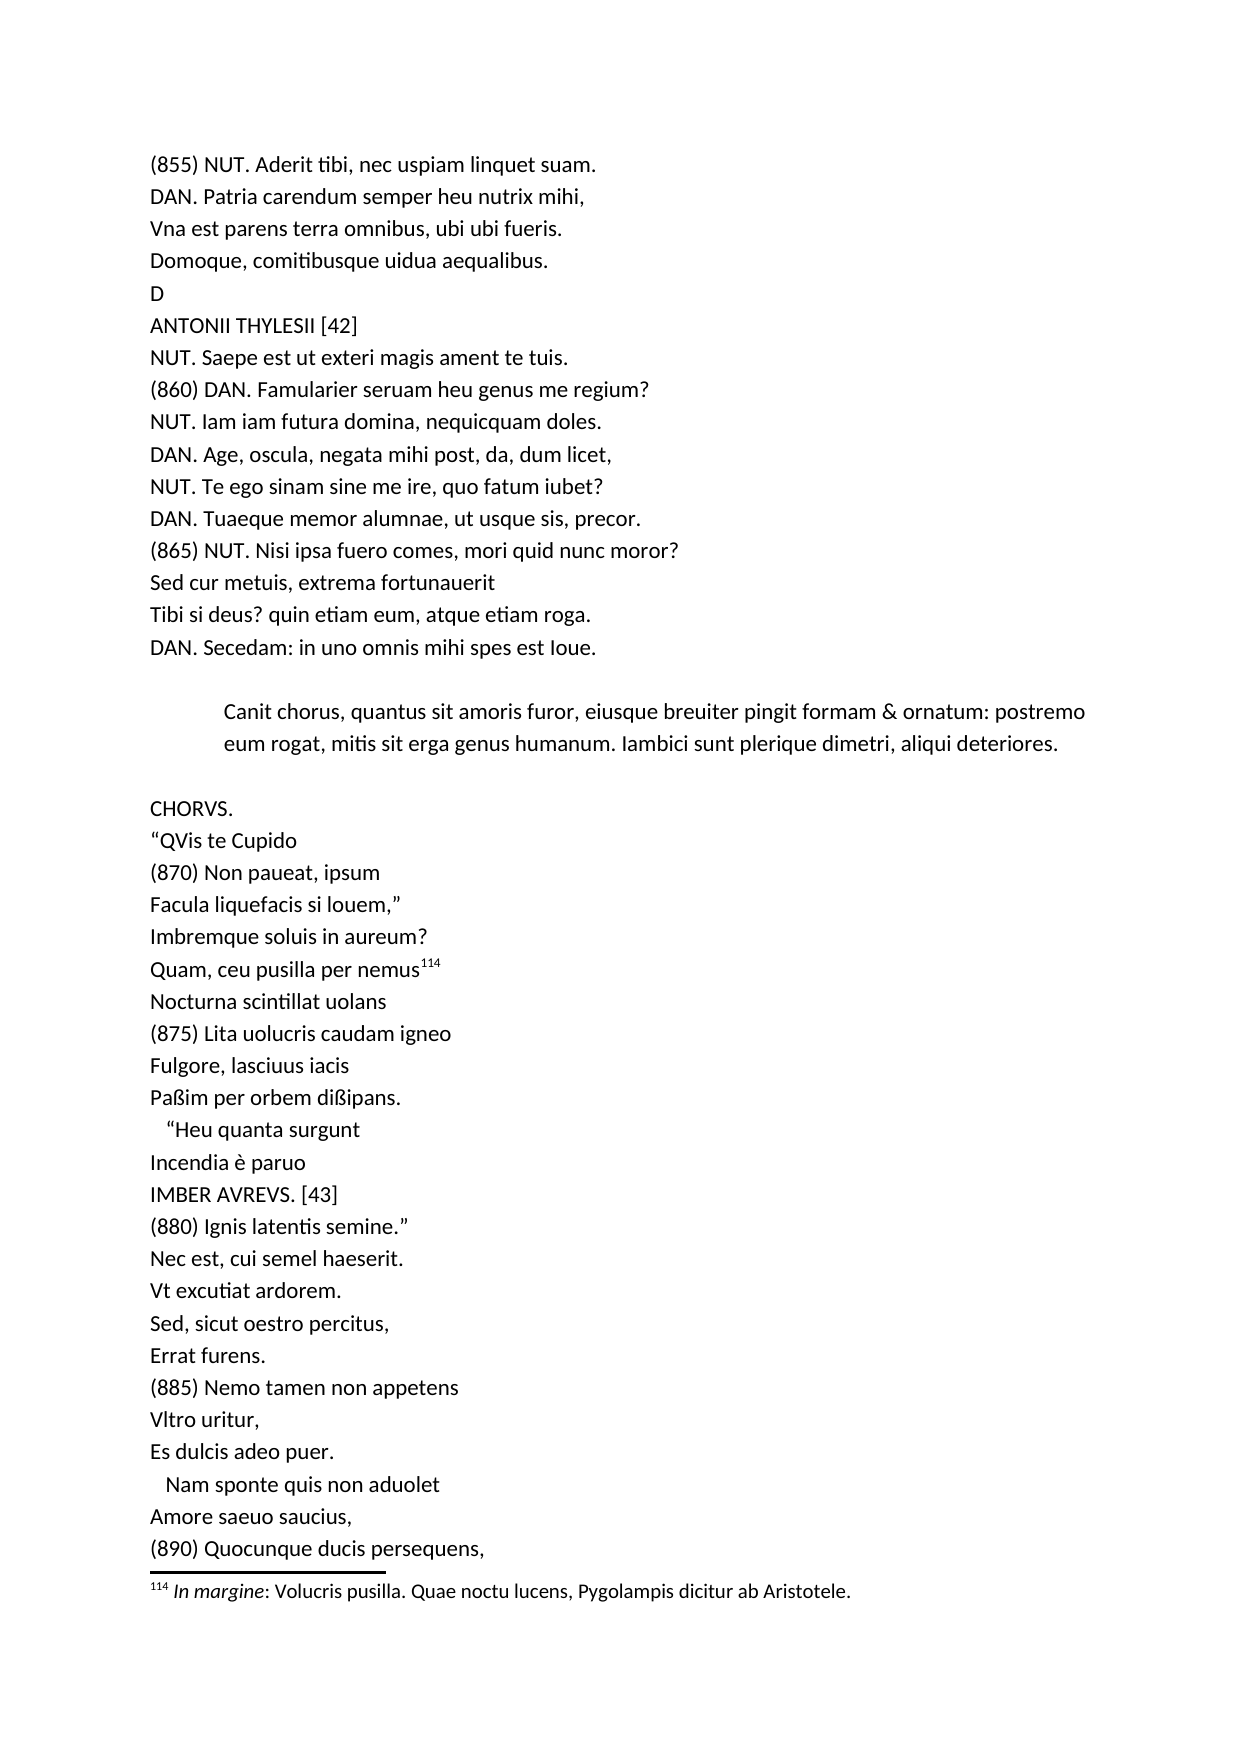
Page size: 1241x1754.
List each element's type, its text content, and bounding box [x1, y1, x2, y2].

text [150, 150, 1090, 661]
text Canit chorus, quantus sit amoris furor, eiusque breuiter pingit formam & ornatum: postremo eum rogat, mitis sit erga genus humanum. Iambici sunt plerique dimetri, aliqui deteriores. [224, 665, 1090, 789]
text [150, 794, 1090, 1562]
